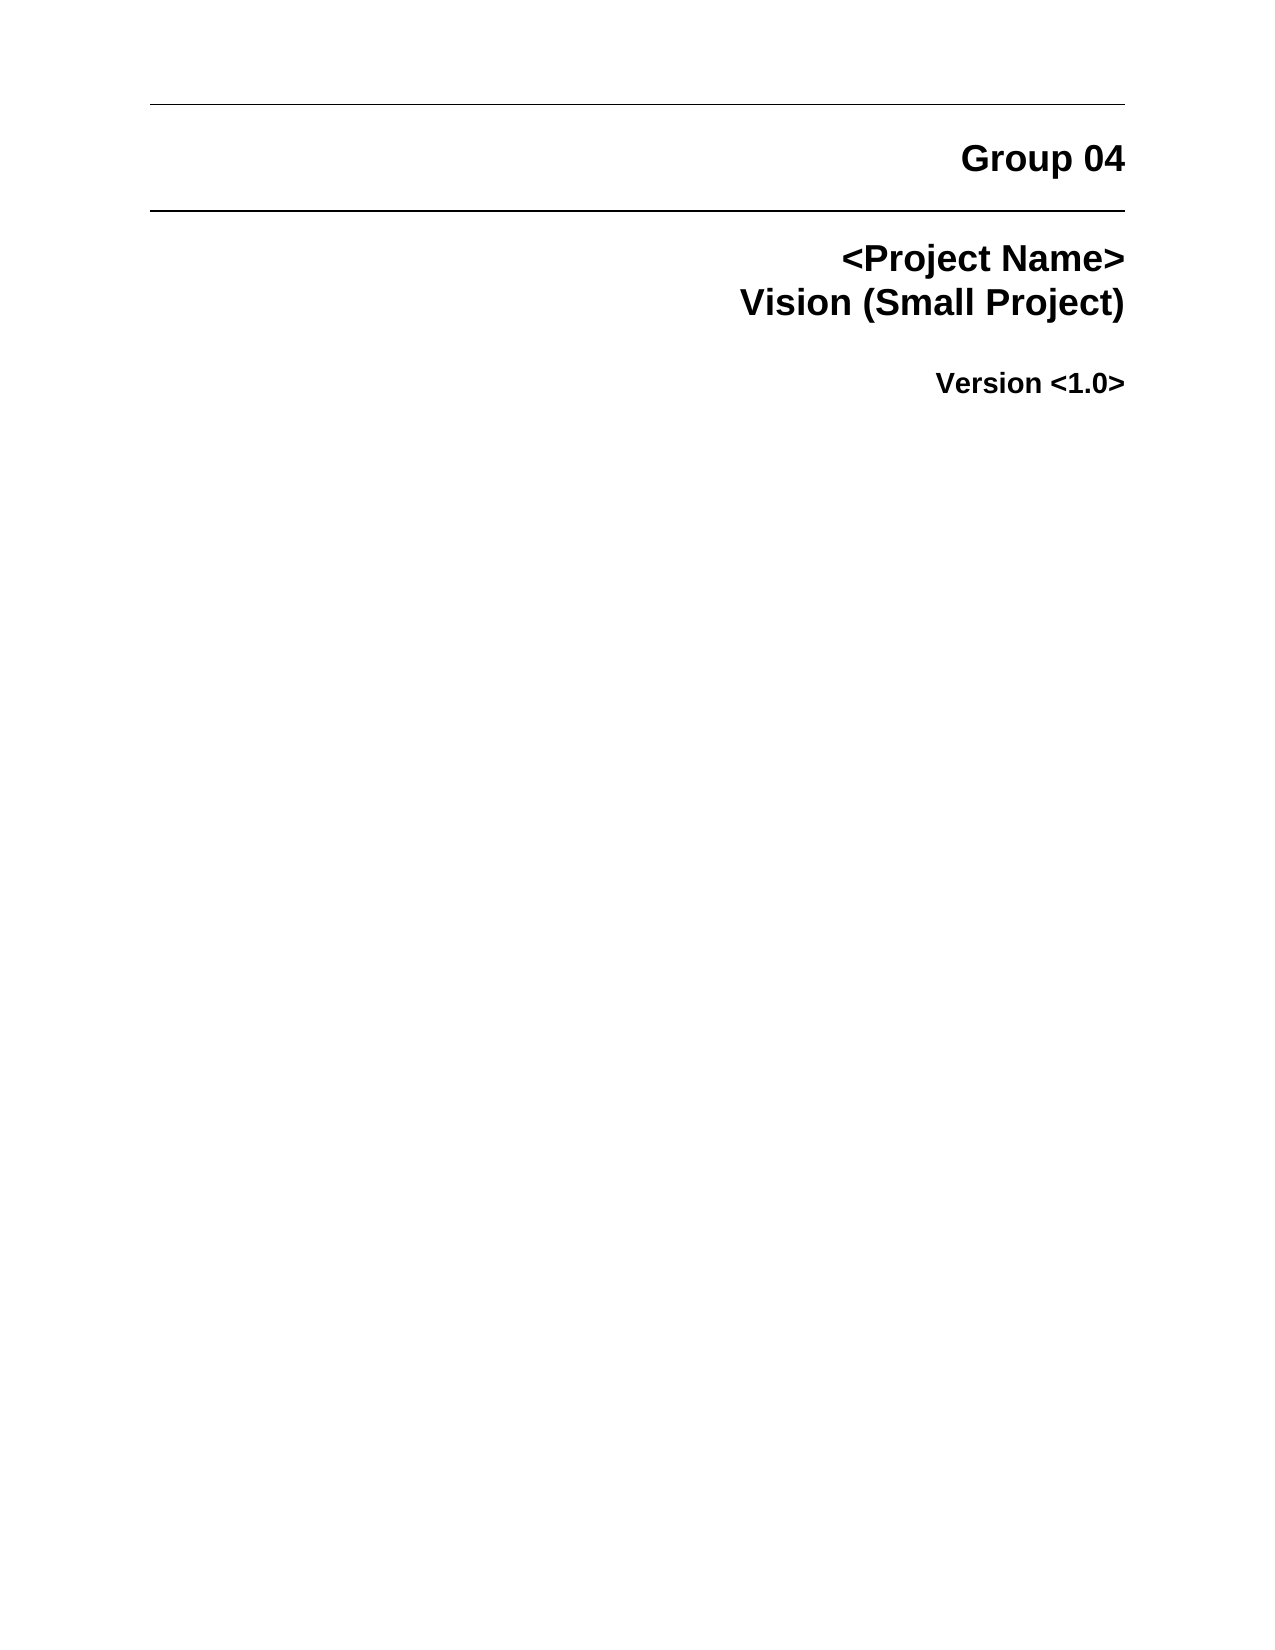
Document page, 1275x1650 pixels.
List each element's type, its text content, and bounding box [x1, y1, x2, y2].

title <Project Name> [150, 237, 1125, 280]
title Version <1.0> [150, 366, 1125, 399]
